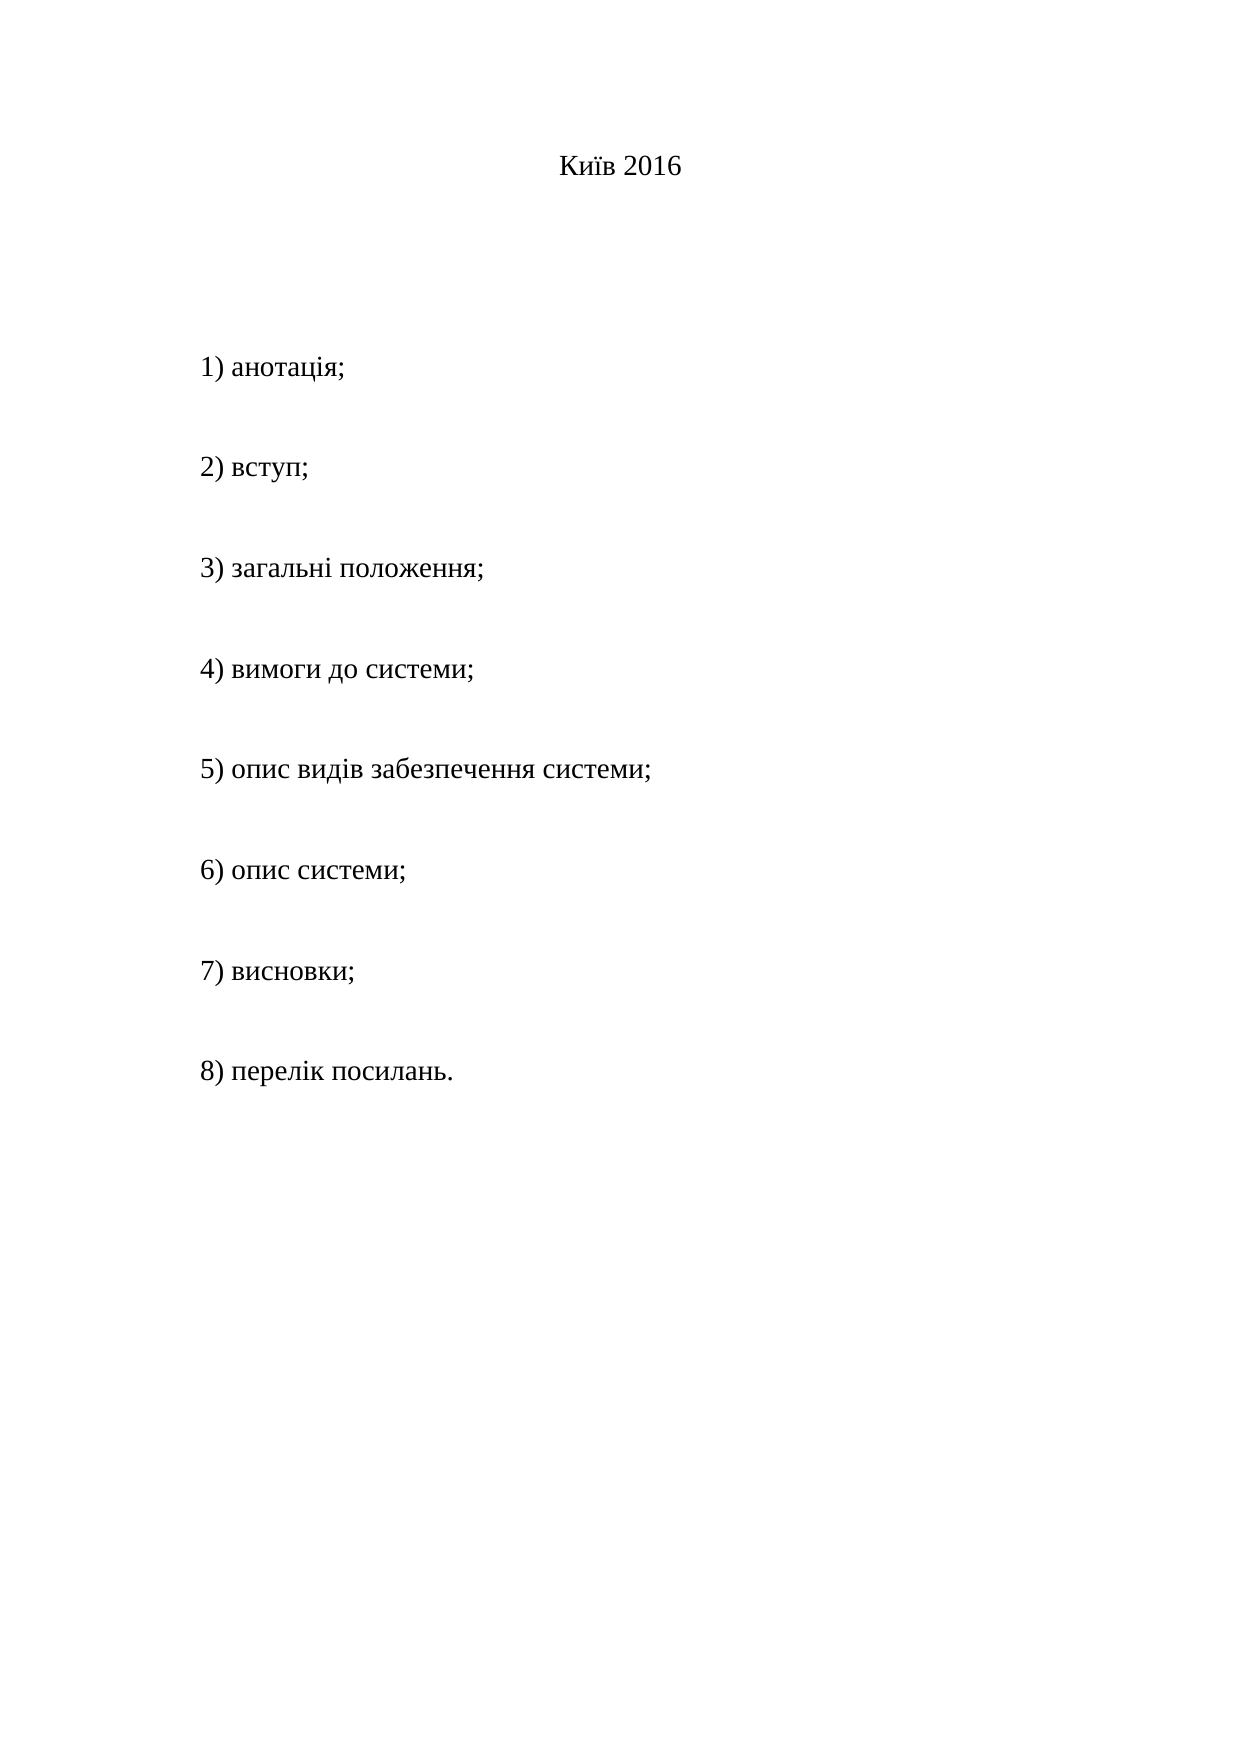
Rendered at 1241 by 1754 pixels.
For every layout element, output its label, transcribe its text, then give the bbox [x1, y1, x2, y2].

text 7) висновки; [148, 953, 1092, 986]
text 2) вступ; [148, 449, 1092, 483]
text 4) вимоги до системи; [148, 651, 1092, 684]
text 5) опис видів забезпечення системи; [148, 751, 1092, 785]
text 3) загальні положення; [148, 550, 1092, 584]
text 6) опис системи; [148, 852, 1092, 886]
text Київ 2016 [148, 148, 1092, 181]
text 1) анотація; [148, 349, 1092, 382]
text 8) перелік посилань. [148, 1053, 1092, 1087]
